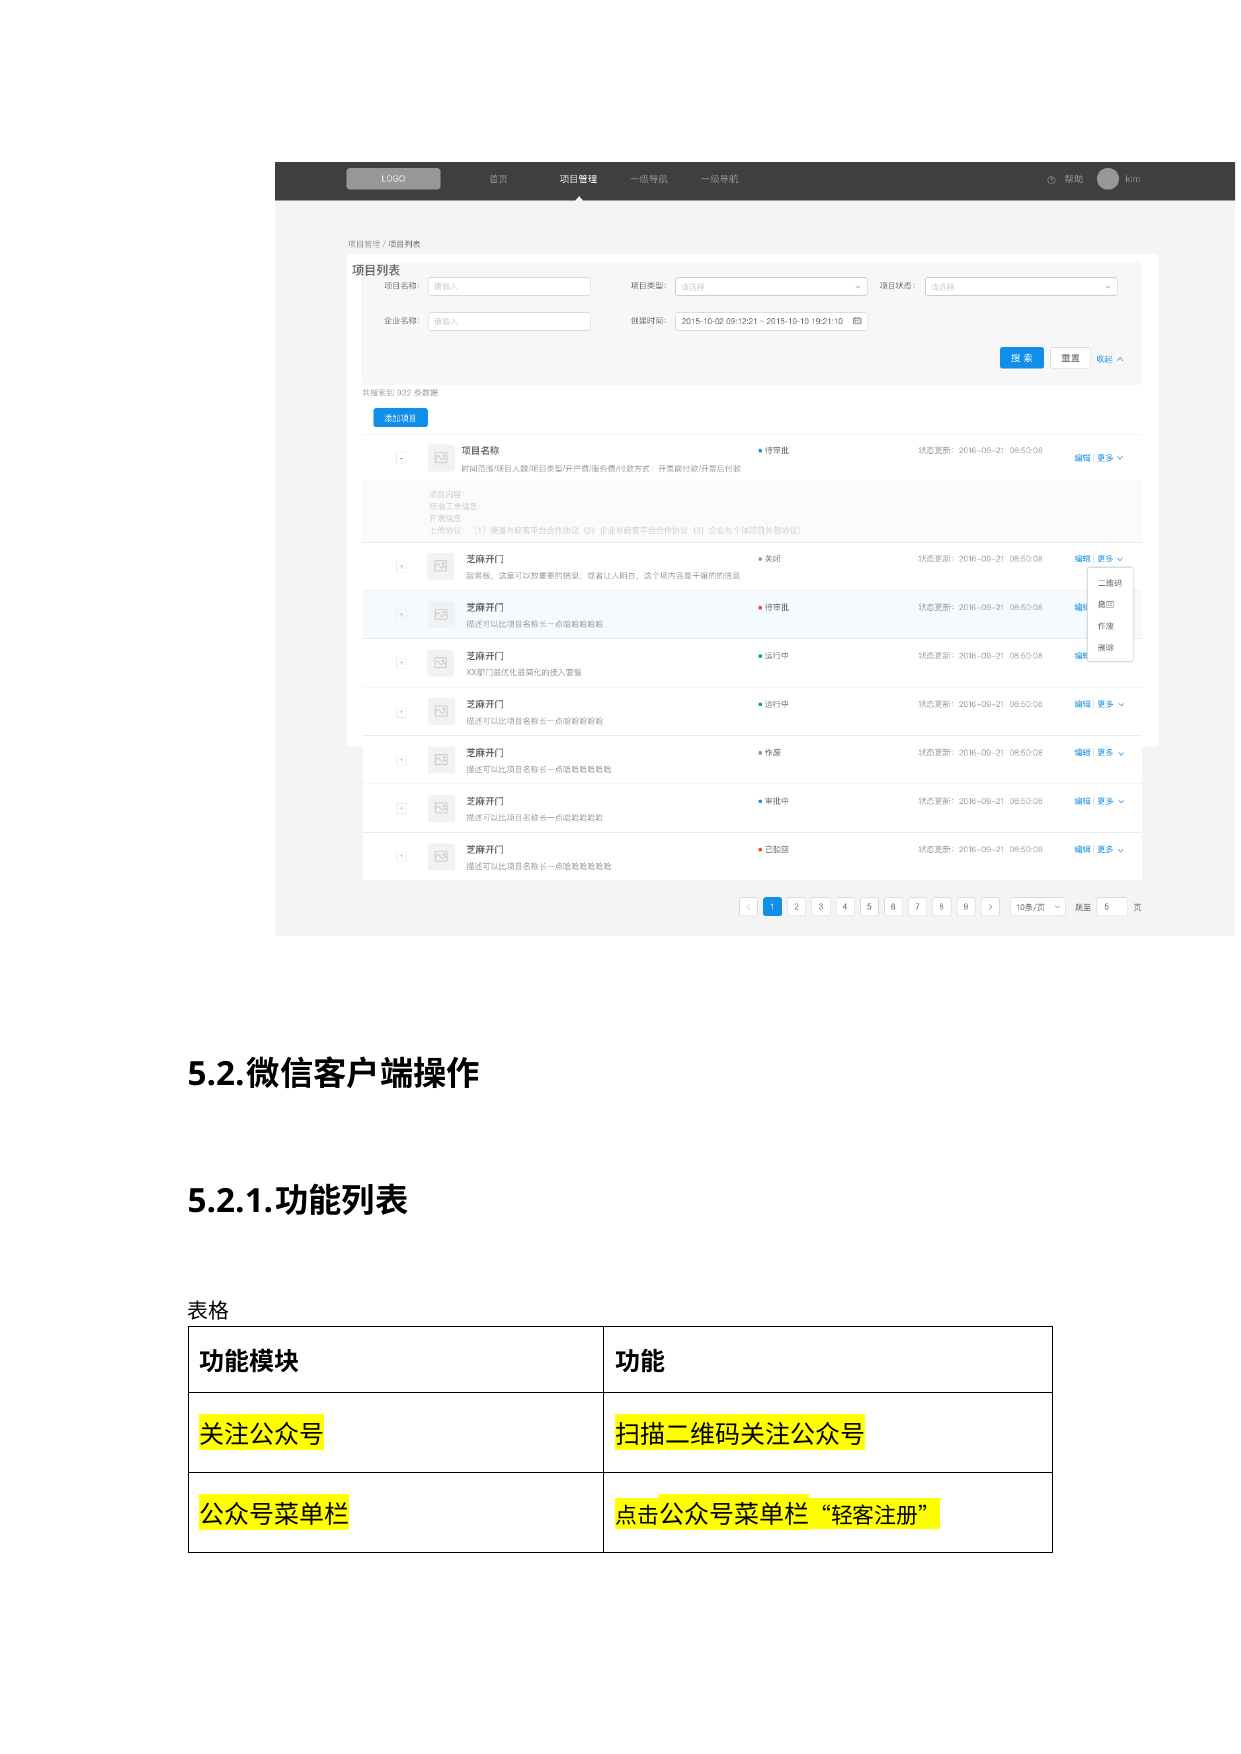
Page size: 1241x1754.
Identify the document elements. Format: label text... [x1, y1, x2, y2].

table_cell 扫描二维码关注公众号 [604, 1393, 1052, 1472]
subtitle 微信客户端操作 [187, 1038, 1053, 1103]
subtitle 功能列表 [187, 1166, 1053, 1231]
table_cell 关注公众号 [189, 1393, 603, 1472]
text 表格 [187, 1293, 1053, 1326]
table_header 功能 [604, 1327, 1052, 1392]
table_cell 公众号菜单栏 [189, 1473, 603, 1552]
table_cell 点击公众号菜单栏“轻客注册” [604, 1473, 1052, 1552]
picture [275, 162, 1235, 936]
table_header 功能模块 [189, 1327, 603, 1392]
